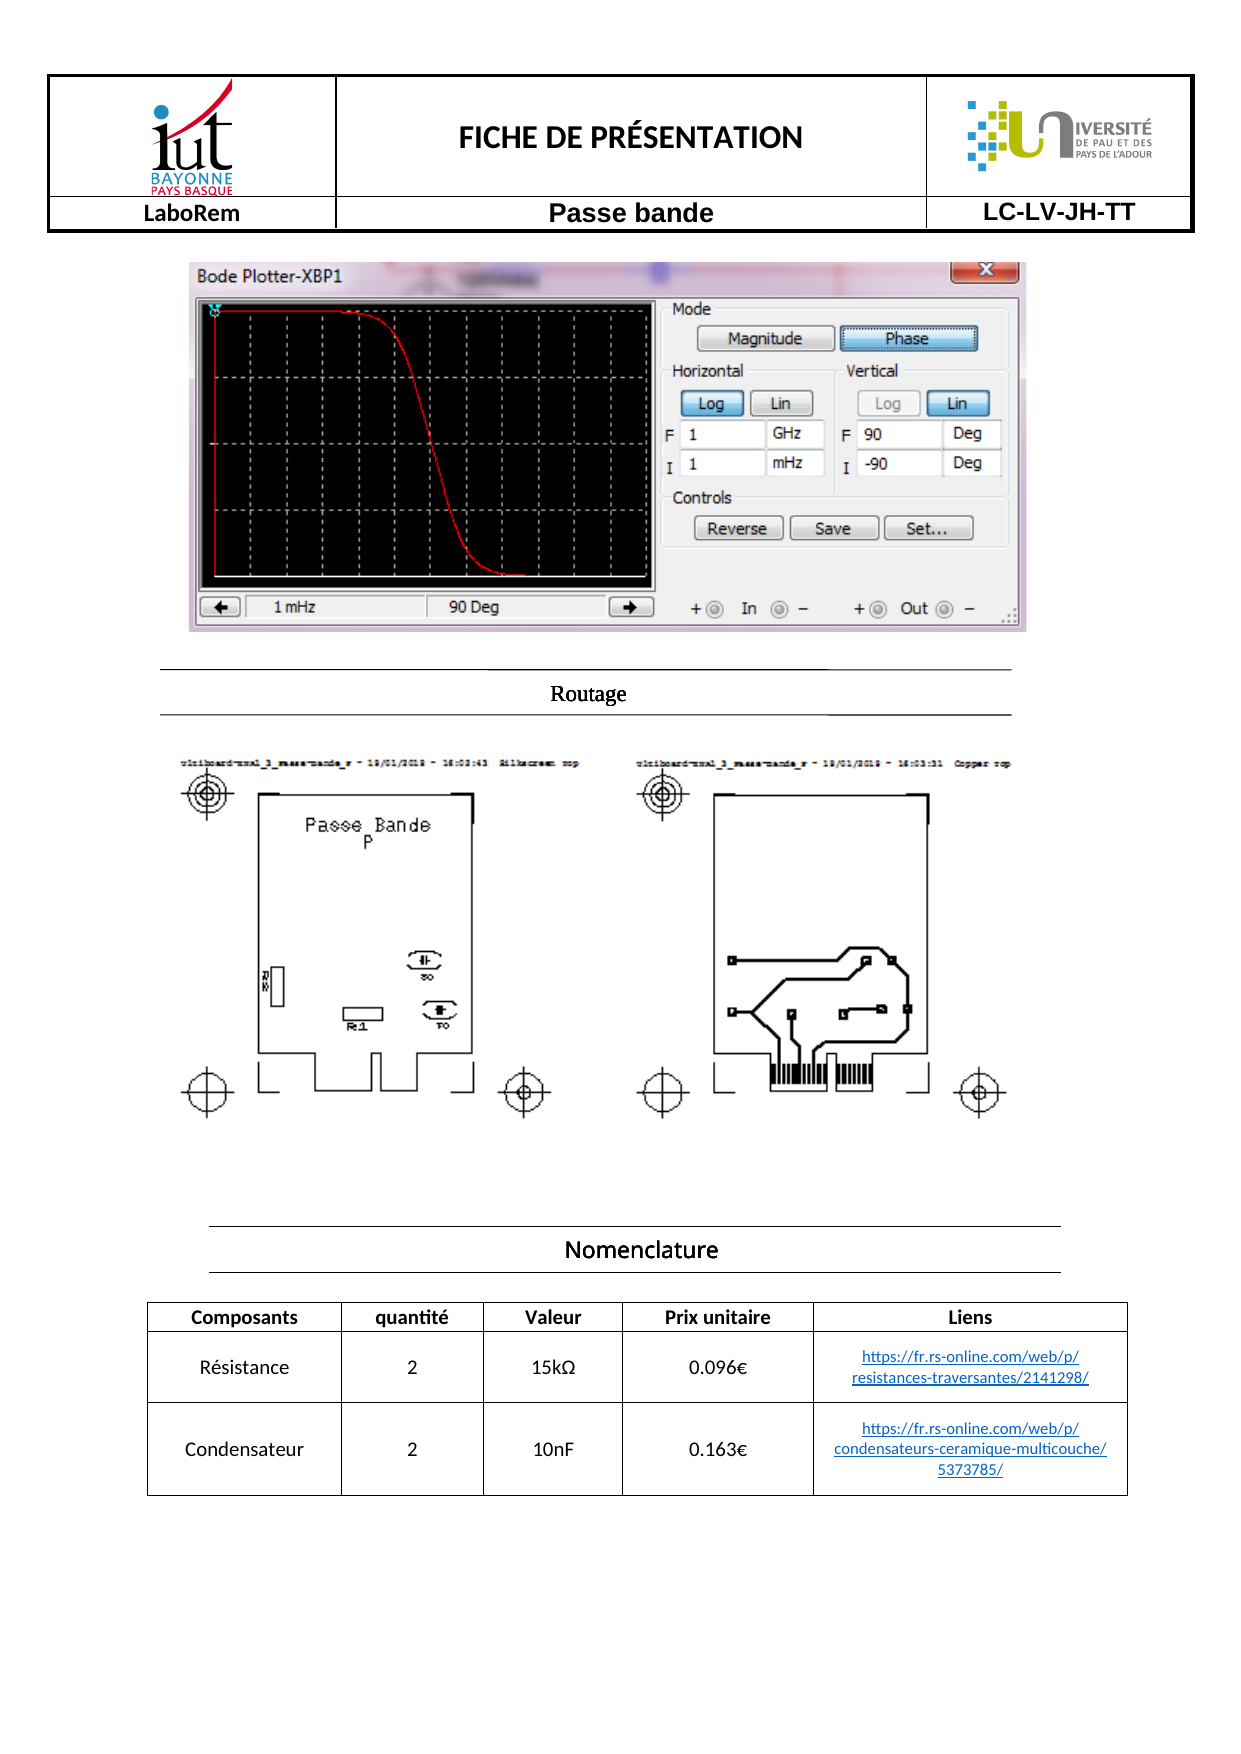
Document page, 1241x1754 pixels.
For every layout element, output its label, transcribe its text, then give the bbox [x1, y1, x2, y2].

table_cell 10nF [484, 1403, 622, 1495]
table_header Prix unitaire [623, 1303, 813, 1331]
picture [618, 745, 1027, 1186]
table_cell Résistance [148, 1332, 341, 1402]
table_cell Condensateur [148, 1403, 341, 1495]
table_header Valeur [484, 1303, 622, 1331]
picture [164, 746, 589, 1217]
table_cell https://fr.rs-online.com/web/p/resistances-traversantes/2141298/ [814, 1332, 1127, 1402]
table_cell 2 [342, 1403, 483, 1495]
picture [956, 90, 1163, 183]
table_cell 0.163€ [623, 1403, 813, 1495]
picture [188, 262, 1027, 632]
table_header Composants [148, 1303, 341, 1331]
table_cell 15kΩ [484, 1332, 622, 1402]
table_header quantité [342, 1303, 483, 1331]
table_header Liens [814, 1303, 1127, 1331]
table_cell https://fr.rs-online.com/web/p/condensateurs-ceramique-multicouche/5373785/ [814, 1403, 1127, 1495]
picture [151, 76, 233, 196]
table_cell 2 [342, 1332, 483, 1402]
table_cell 0.096€ [623, 1332, 813, 1402]
